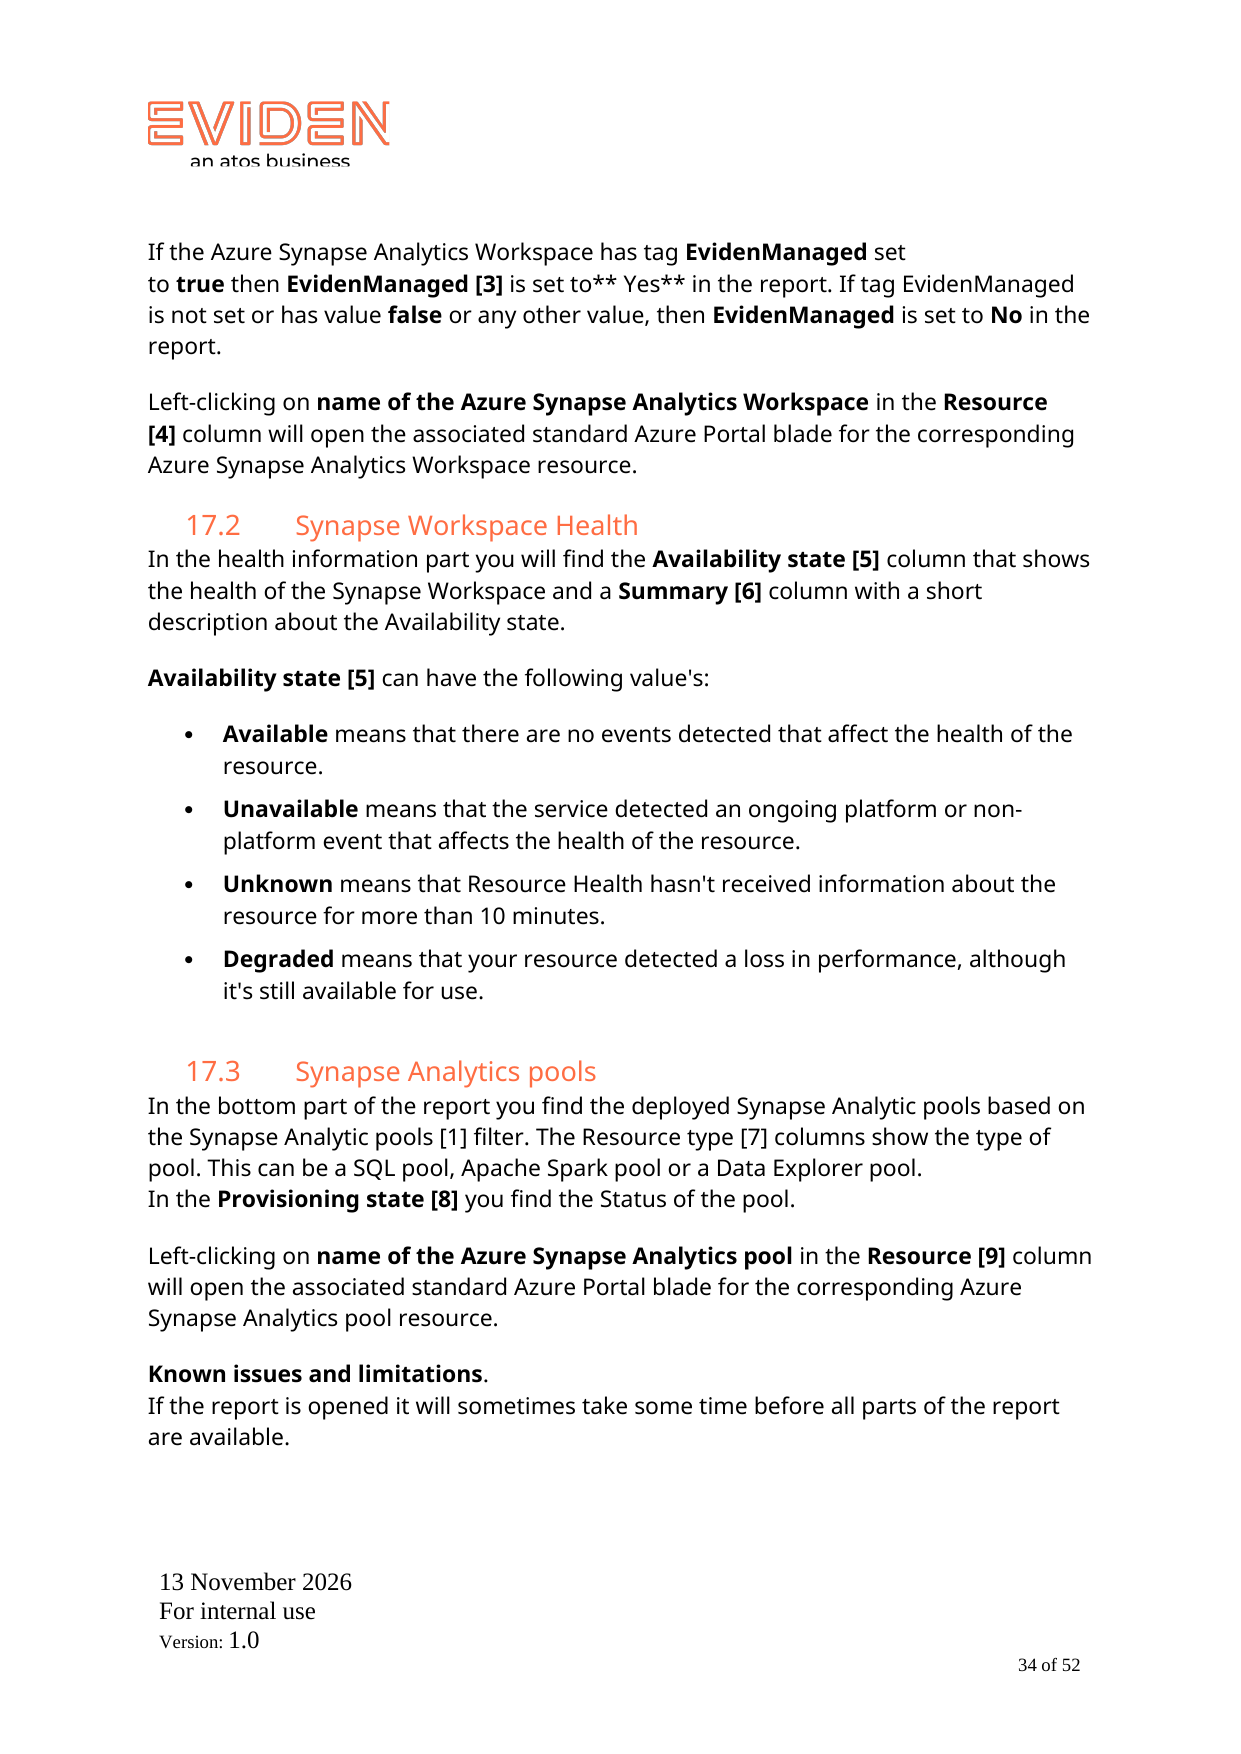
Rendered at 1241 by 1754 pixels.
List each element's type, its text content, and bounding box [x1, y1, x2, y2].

text If the Azure Synapse Analytics Workspace has tag EvidenManaged set to true then EvidenManaged [3] is set to** Yes** in the report. If tag EvidenManaged is not set or has value false or any other value, then EvidenManaged is set to No in the report. [148, 236, 1093, 361]
text In the health information part you will find the Availability state [5] column that shows the health of the Synapse Workspace and a Summary [6] column with a short description about the Availability state. [148, 543, 1093, 637]
list Degraded means that your resource detected a loss in performance, although it's still available for use. [185, 943, 1093, 1006]
subtitle Synapse Analytics pools [185, 1051, 1093, 1089]
text Left-clicking on name of the Azure Synapse Analytics Workspace in the Resource [4] column will open the associated standard Azure Portal blade for the corresponding Azure Synapse Analytics Workspace resource. [148, 386, 1093, 480]
subtitle Synapse Workspace Health [185, 505, 1093, 543]
list Available means that there are no events detected that affect the health of the resource. [185, 718, 1093, 781]
list Unknown means that Resource Health hasn't received information about the resource for more than 10 minutes. [185, 868, 1093, 931]
text If the report is opened it will sometimes take some time before all parts of the report are available. [148, 1389, 1093, 1452]
text Availability state [5] can have the following value's: [148, 662, 1093, 693]
text Known issues and limitations. [148, 1358, 1093, 1389]
picture [147, 101, 390, 167]
list Unavailable means that the service detected an ongoing platform or non-platform event that affects the health of the resource. [185, 793, 1093, 856]
text In the bottom part of the report you find the deployed Synapse Analytic pools based on the Synapse Analytic pools [1] filter. The Resource type [7] columns show the type of pool. This can be a SQL pool, Apache Spark pool or a Data Explorer pool. In the Provisioning state [8] you find the Status of the pool. [148, 1089, 1093, 1214]
text Left-clicking on name of the Azure Synapse Analytics pool in the Resource [9] column will open the associated standard Azure Portal blade for the corresponding Azure Synapse Analytics pool resource. [148, 1239, 1093, 1333]
